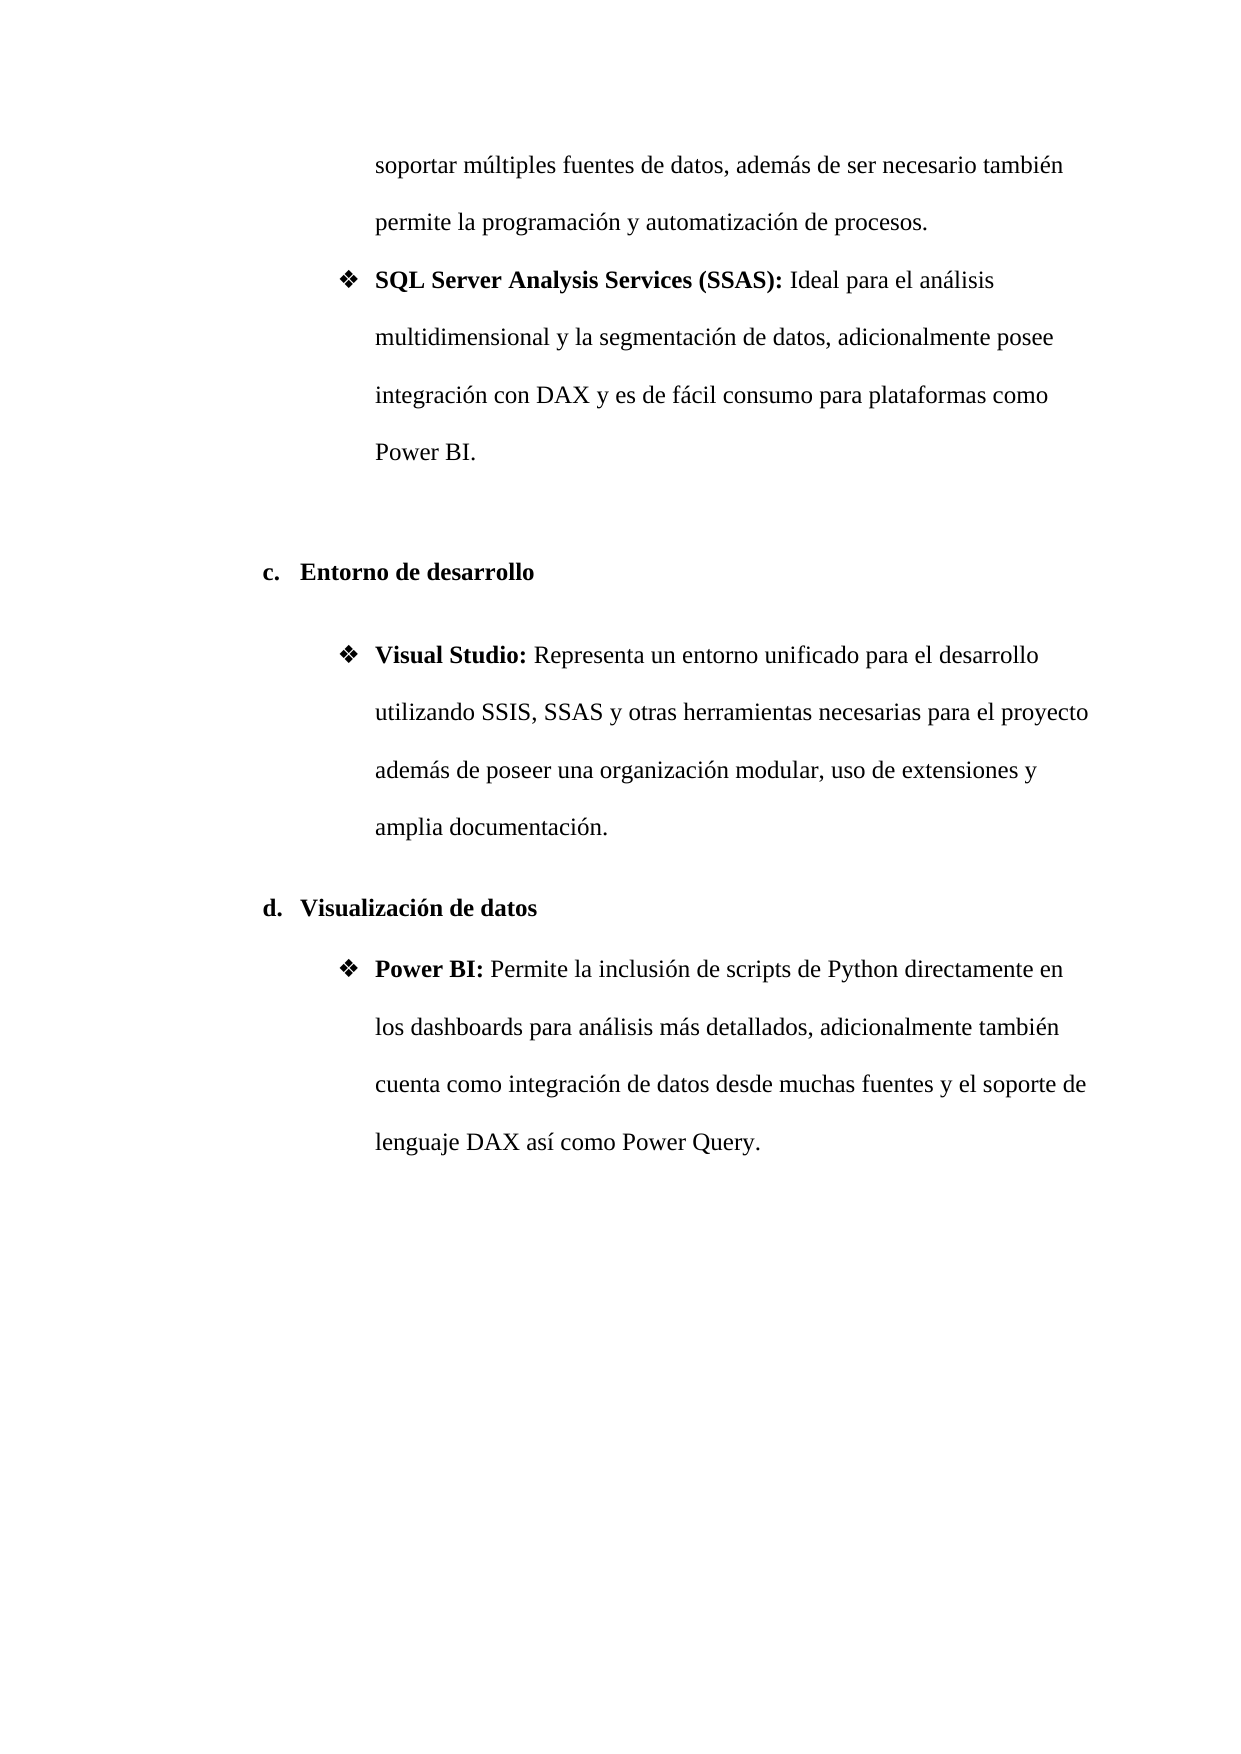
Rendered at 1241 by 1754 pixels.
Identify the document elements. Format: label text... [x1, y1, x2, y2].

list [337, 150, 1090, 236]
list Visual Studio: Representa un entorno unificado para el desarrollo utilizando SSIS, SSAS y otras herramientas necesarias para el proyecto además de poseer una organización modular, uso de extensiones y amplia documentación. [337, 640, 1090, 841]
list Power BI: Permite la inclusión de scripts de Python directamente en los dashboards para análisis más detallados, adicionalmente también cuenta como integración de datos desde muchas fuentes y el soporte de lenguaje DAX así como Power Query. [337, 954, 1090, 1156]
subtitle Visualización de datos [262, 893, 1090, 922]
subtitle Entorno de desarrollo [262, 557, 1090, 586]
list SQL Server Analysis Services (SSAS): Ideal para el análisis multidimensional y la segmentación de datos, adicionalmente posee integración con DAX y es de fácil consumo para plataformas como Power BI. [337, 265, 1090, 466]
